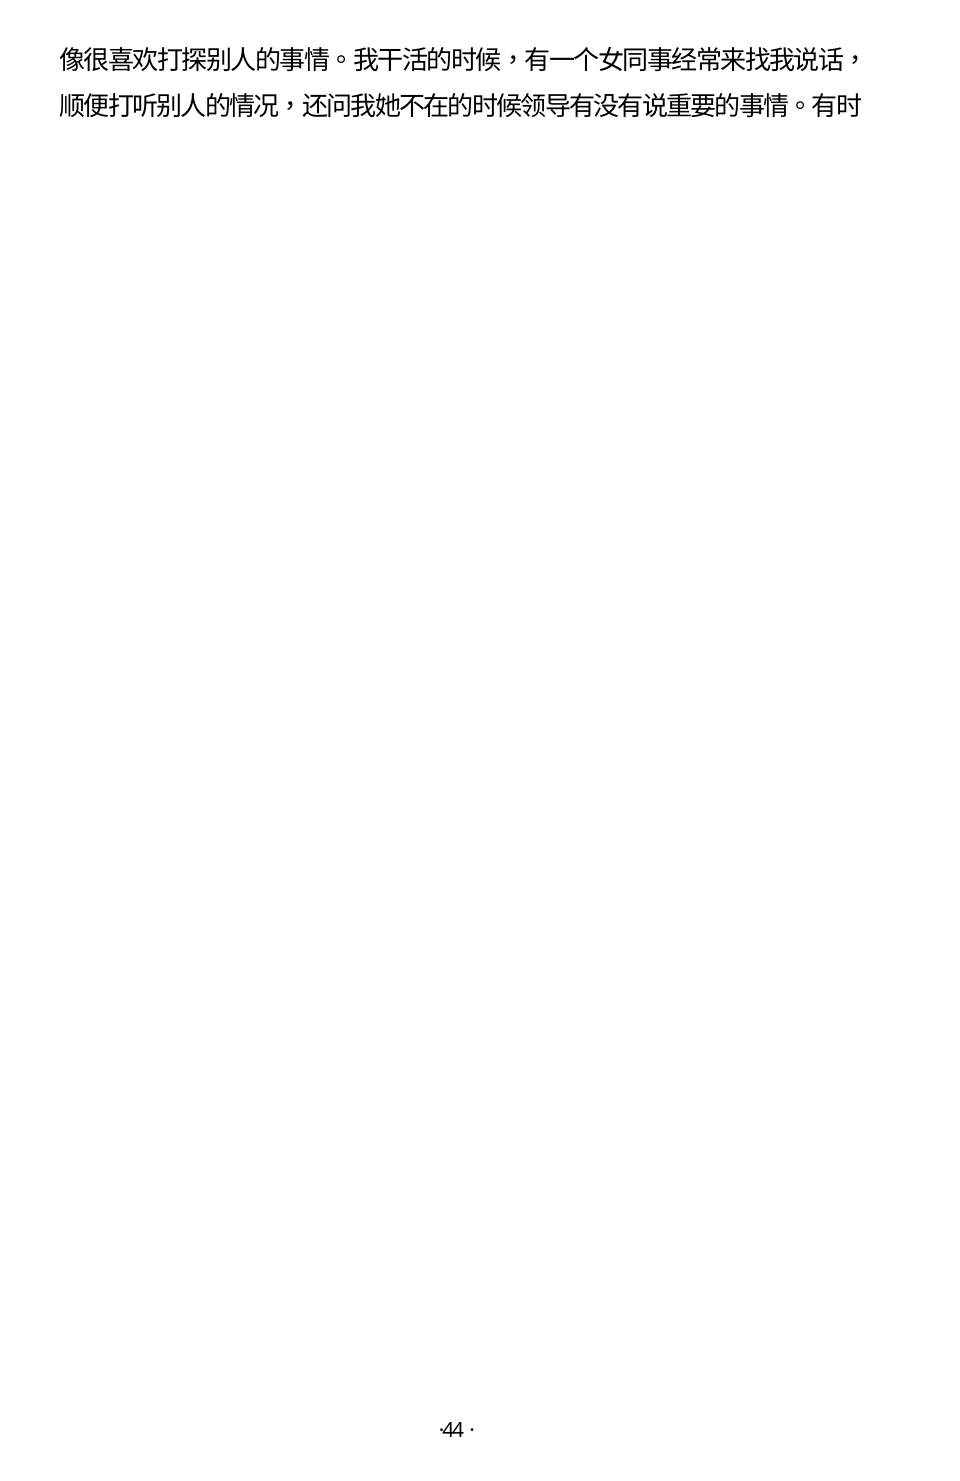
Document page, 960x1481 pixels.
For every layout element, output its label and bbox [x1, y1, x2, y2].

text [59, 42, 869, 123]
